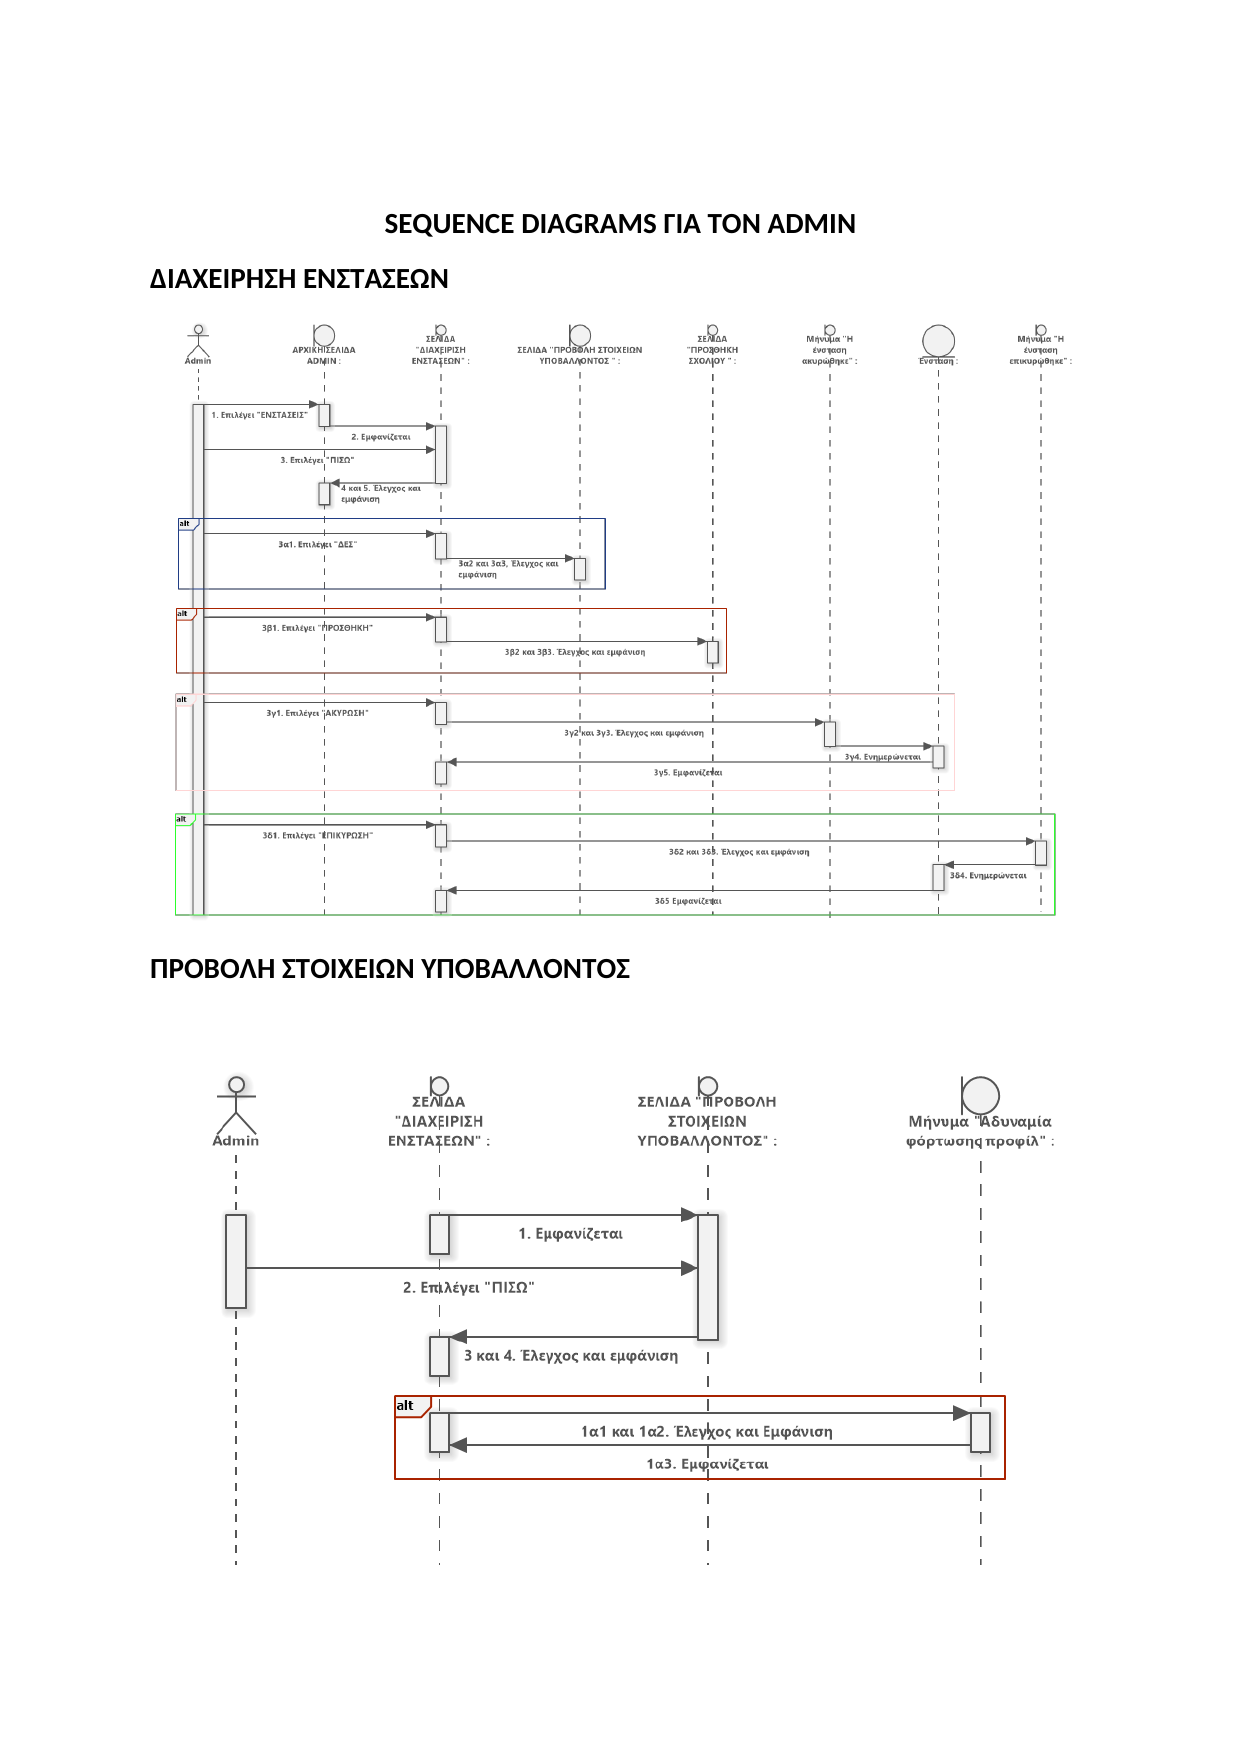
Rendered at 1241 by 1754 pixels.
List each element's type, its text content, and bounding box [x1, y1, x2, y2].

text ΔΙΑΧΕΙΡΗΣΗ ΕΝΣΤΑΣΕΩΝ [150, 260, 1090, 296]
text SEQUENCE DIAGRAMS ΓΙΑ ΤΟΝ ADMIN [150, 205, 1090, 241]
picture [150, 315, 1089, 931]
picture [150, 1060, 1089, 1584]
text ΠΡΟΒΟΛΗ ΣΤΟΙΧΕΙΩΝ ΥΠΟΒΑΛΛΟΝΤΟΣ [150, 950, 1090, 985]
